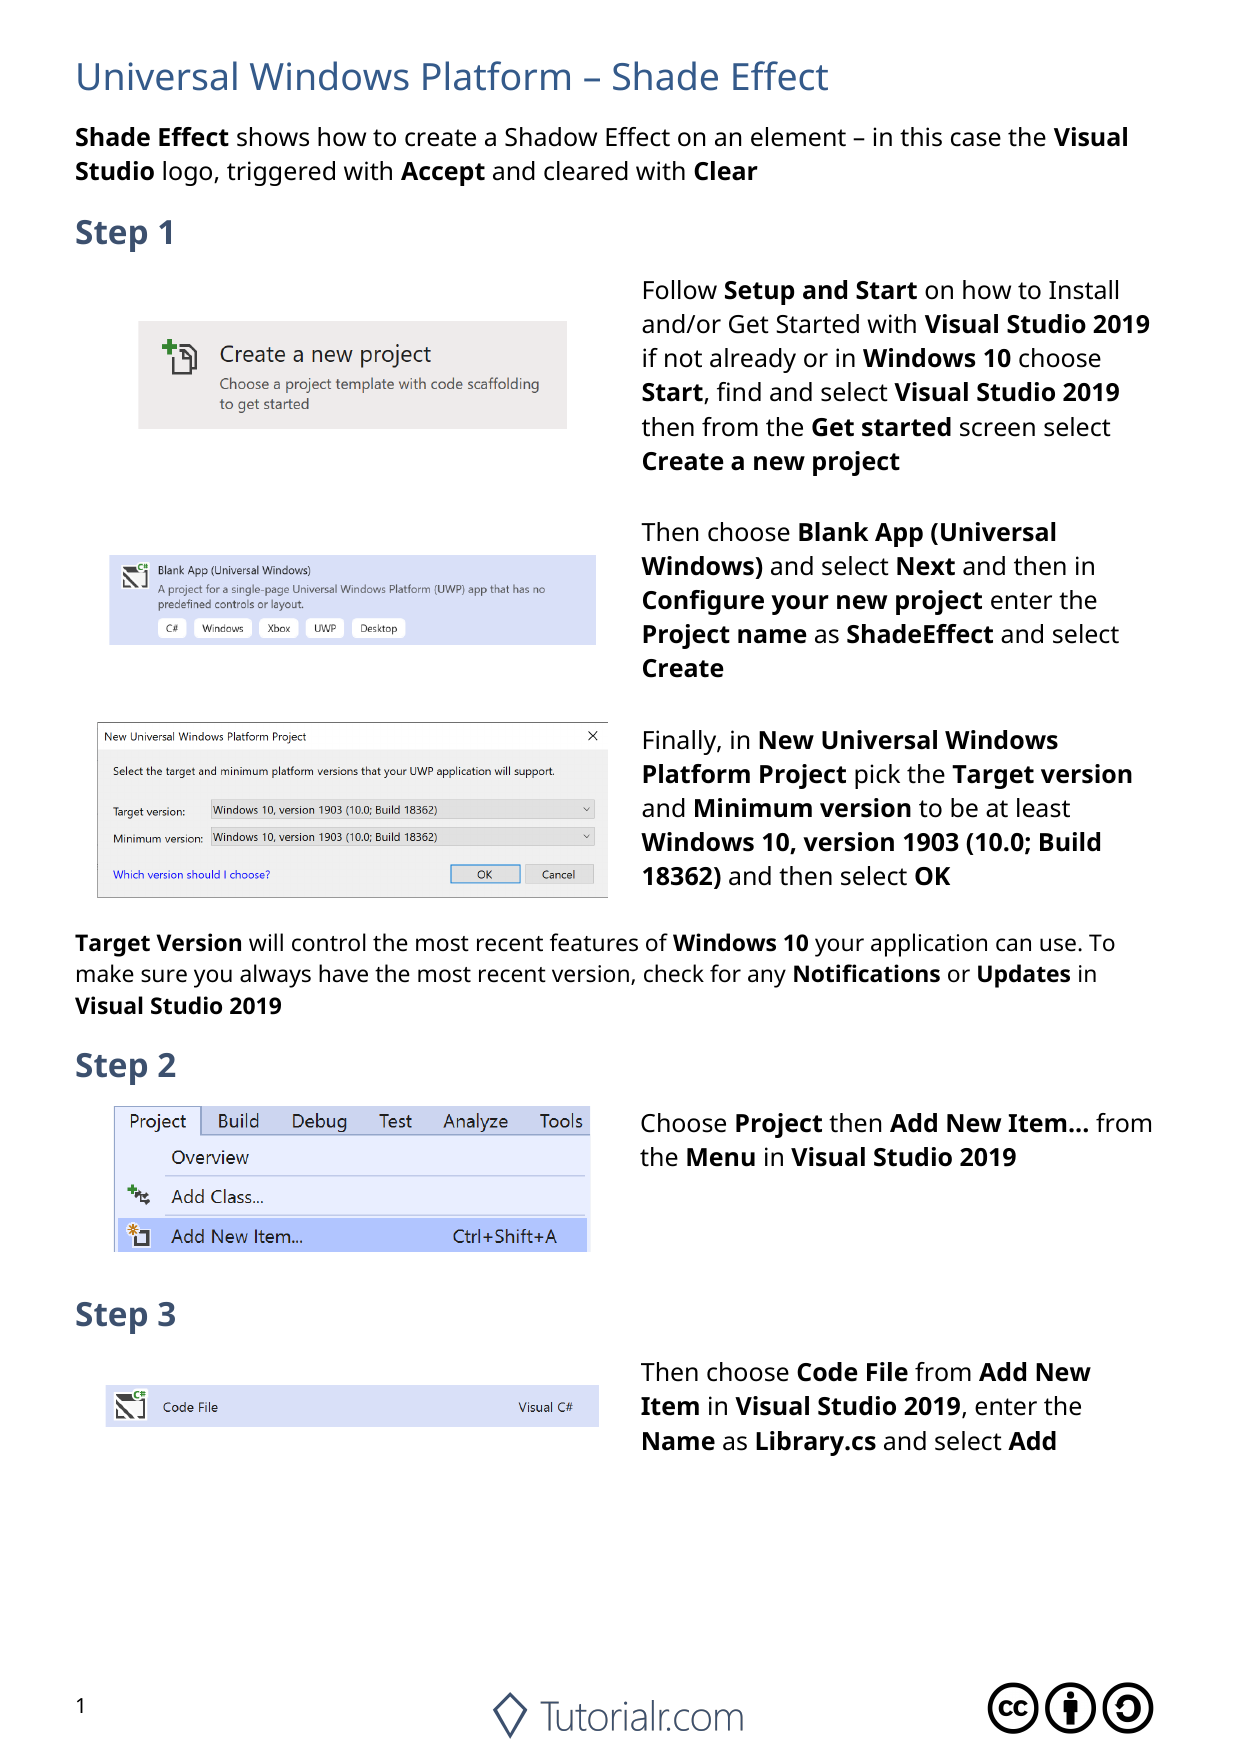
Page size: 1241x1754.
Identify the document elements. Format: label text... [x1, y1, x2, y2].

text Target Version will control the most recent features of Windows 10 your application can use. To make sure you always have the most recent version, check for any Notifications or Updates in Visual Studio 2019 [75, 927, 1165, 1021]
table_header Follow Setup and Start on how to Install and/or Get Started with Visual Studio 2019 if not already or in Windows 10 choose Start, find and select Visual Studio 2019 then from the Get started screen select Create a new project [630, 254, 1165, 496]
subtitle Step 2 [75, 1042, 1165, 1087]
subtitle Step 3 [75, 1291, 1165, 1336]
table_header Choose Project then Add New Item... from the Menu in Visual Studio 2019 [629, 1087, 1165, 1270]
table_header [75, 1087, 629, 1270]
table_header [75, 1336, 629, 1476]
subtitle Step 1 [75, 209, 1165, 254]
picture [97, 722, 608, 898]
text Shade Effect shows how to create a Shadow Effect on an element – in this case the Visual Studio logo, triggered with Accept and cleared with Clear [75, 120, 1165, 188]
table_cell [75, 704, 630, 917]
picture [975, 1676, 1166, 1740]
picture [113, 1106, 591, 1252]
picture [105, 1385, 599, 1427]
picture [487, 1692, 753, 1739]
picture [109, 555, 596, 645]
table_cell Finally, in New Universal Windows Platform Project pick the Target version and Minimum version to be at least Windows 10, version 1903 (10.0; Build 18362) and then select OK [630, 704, 1165, 917]
table_header [75, 254, 630, 496]
picture [138, 321, 567, 429]
table_cell [75, 496, 630, 704]
table_cell Then choose Blank App (Universal Windows) and select Next and then in Configure your new project enter the Project name as ShadeEffect and select Create [630, 496, 1165, 704]
table_header Then choose Code File from Add New Item in Visual Studio 2019, enter the Name as Library.cs and select Add [629, 1336, 1165, 1476]
